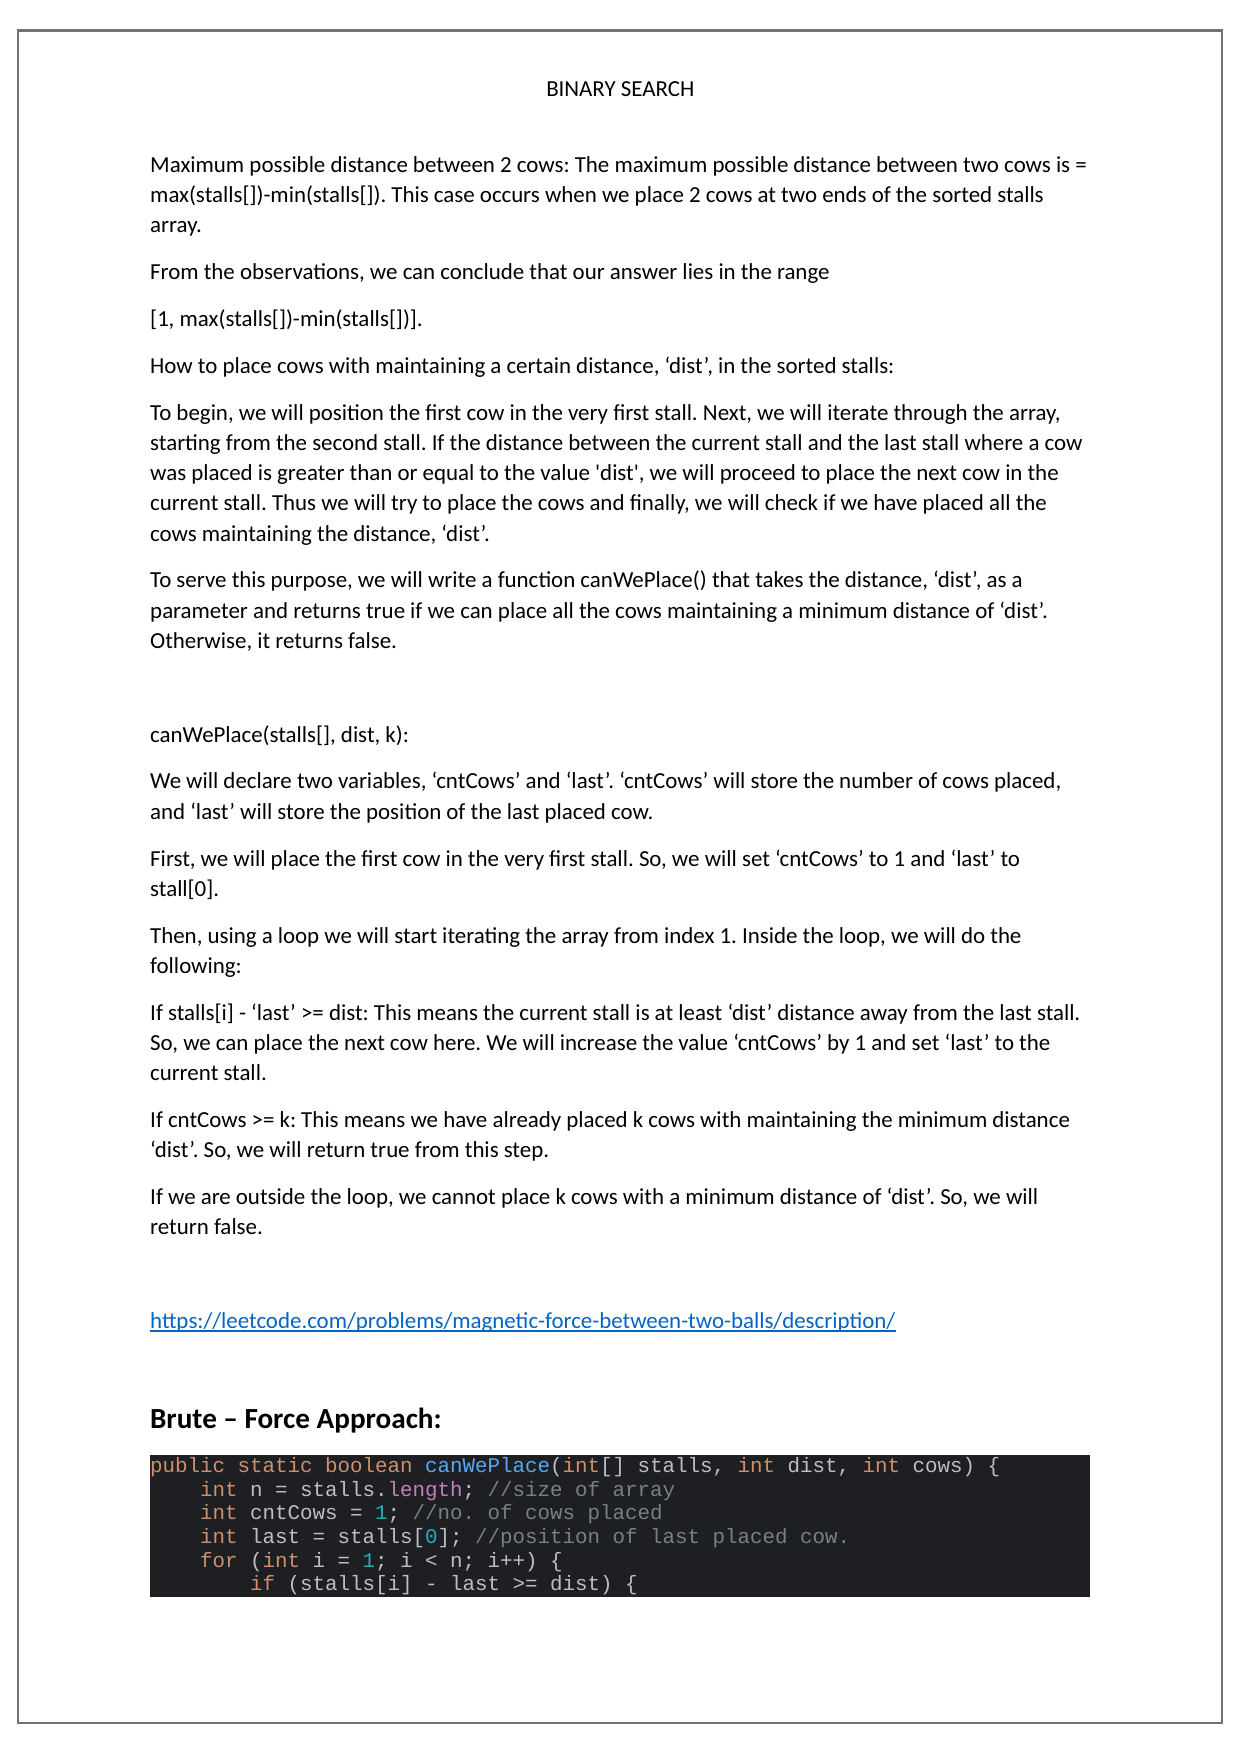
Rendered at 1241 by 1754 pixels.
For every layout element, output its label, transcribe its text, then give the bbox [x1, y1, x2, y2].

text To serve this purpose, we will write a function canWePlace() that takes the distance, ‘dist’, as a parameter and returns true if we can place all the cows maintaining a minimum distance of ‘dist’. Otherwise, it returns false. [150, 566, 1090, 654]
text From the observations, we can conclude that our answer lies in the range [150, 257, 1090, 285]
text [1, max(stalls[])-min(stalls[])]. [150, 304, 1090, 332]
text If we are outside the loop, we cannot place k cows with a minimum distance of ‘dist’. So, we will return false. [150, 1182, 1090, 1241]
text Then, using a loop we will start iterating the array from index 1. Inside the loop, we will do the following: [150, 921, 1090, 979]
text If stalls[i] - ‘last’ >= dist: This means the current stall is at least ‘dist’ distance away from the last stall. So, we can place the next cow here. We will increase the value ‘cntCows’ by 1 and set ‘last’ to the current stall. [150, 998, 1090, 1086]
text We will declare two variables, ‘cntCows’ and ‘last’. ‘cntCows’ will store the number of cows placed, and ‘last’ will store the position of the last placed cow. [150, 767, 1090, 825]
text To begin, we will position the first cow in the very first stall. Next, we will iterate through the array, starting from the second stall. If the distance between the current stall and the last stall where a cow was placed is greater than or equal to the value 'dist', we will proceed to place the next cow in the current stall. Thus we will try to place the cows and finally, we will check if we have placed all the cows maintaining the distance, ‘dist’. [150, 398, 1090, 547]
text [150, 1455, 1090, 1597]
text How to place cows with maintaining a certain distance, ‘dist’, in the sorted stalls: [150, 351, 1090, 379]
text https://leetcode.com/problems/magnetic-force-between-two-balls/description/ [150, 1306, 1090, 1334]
text Maximum possible distance between 2 cows: The maximum possible distance between two cows is = max(stalls[])-min(stalls[]). This case occurs when we place 2 cows at two ends of the sorted stalls array. [150, 150, 1090, 238]
text canWePlace(stalls[], dist, k): [150, 720, 1090, 748]
text If cntCows >= k: This means we have already placed k cows with maintaining the minimum distance ‘dist’. So, we will return true from this step. [150, 1105, 1090, 1163]
text Brute – Force Approach: [150, 1400, 1090, 1436]
text First, we will place the first cow in the very first stall. So, we will set ‘cntCows’ to 1 and ‘last’ to stall[0]. [150, 844, 1090, 902]
